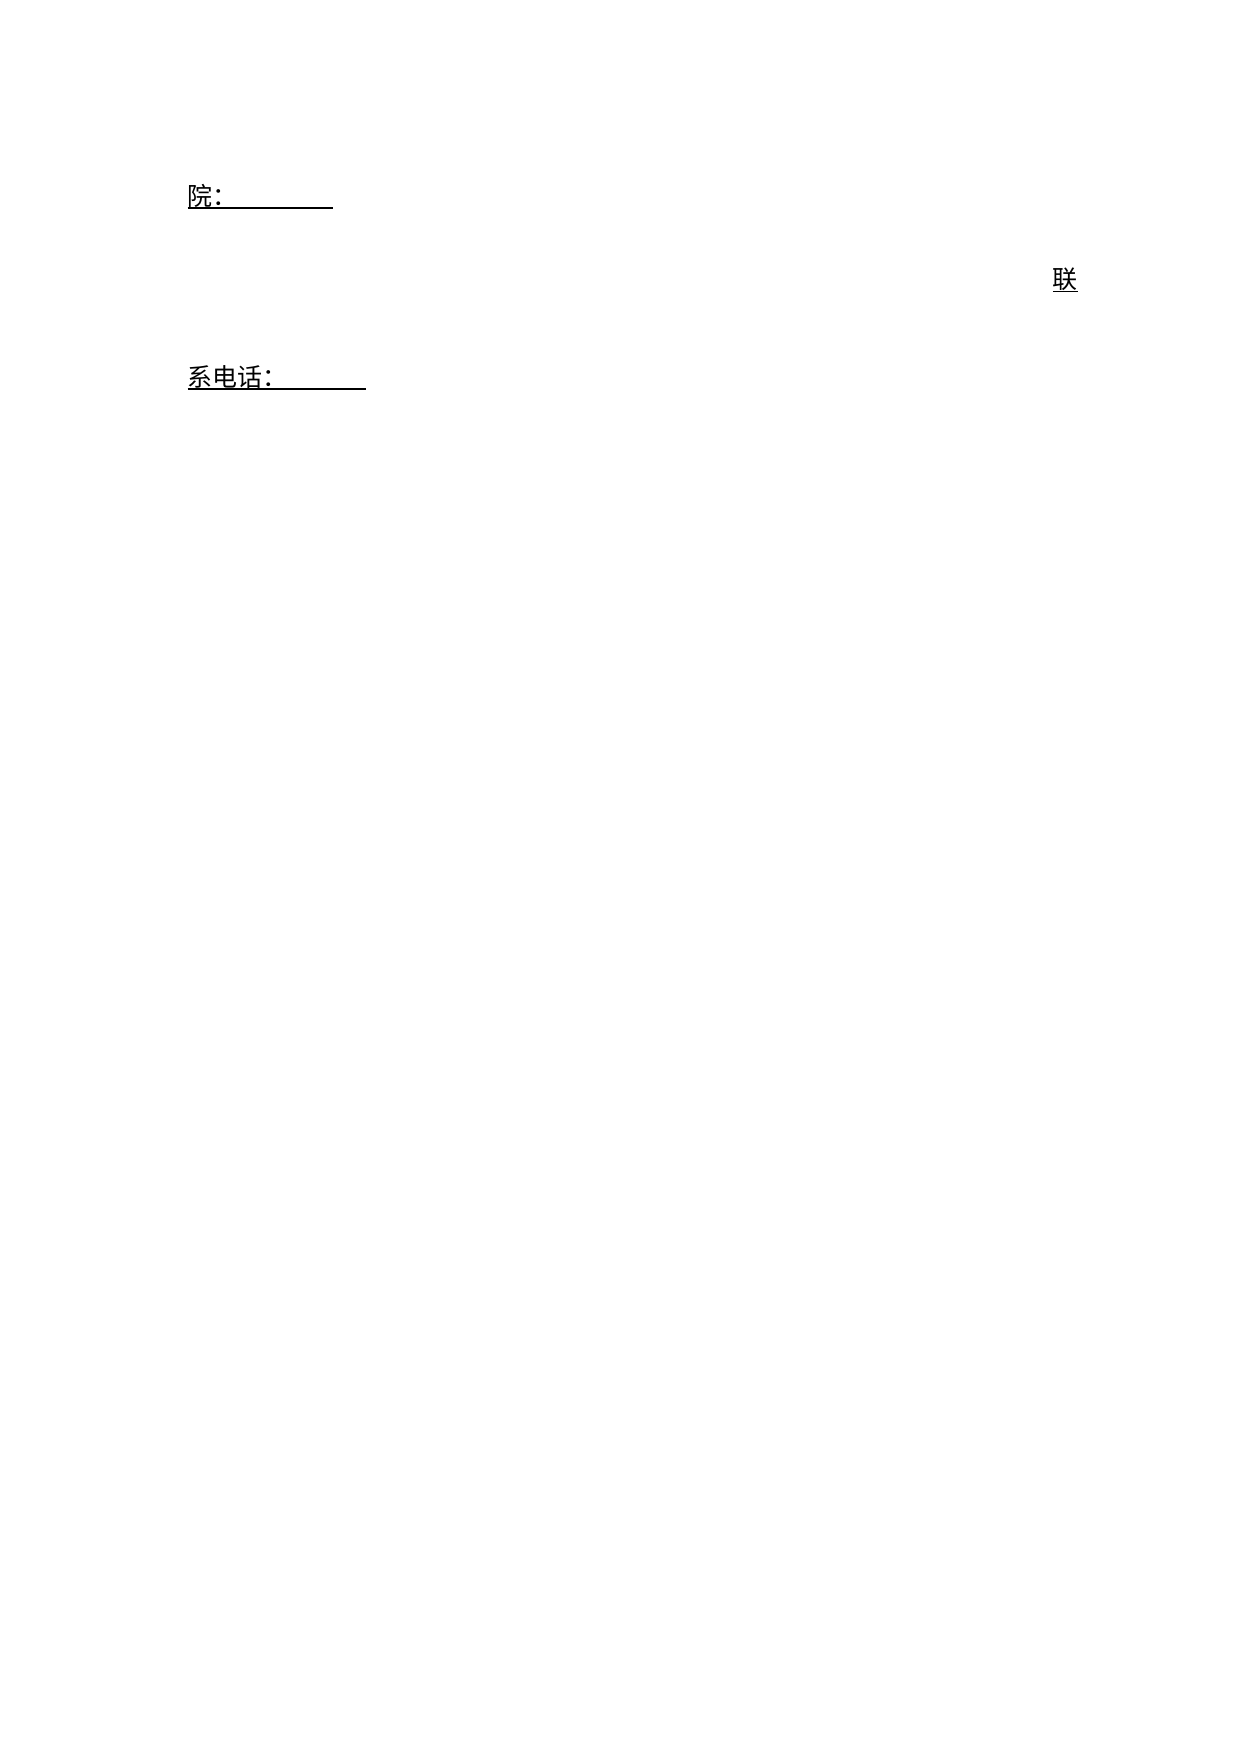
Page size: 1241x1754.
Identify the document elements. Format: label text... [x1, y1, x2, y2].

text 学院： [187, 162, 1053, 227]
text 联系电话： [187, 245, 1053, 408]
